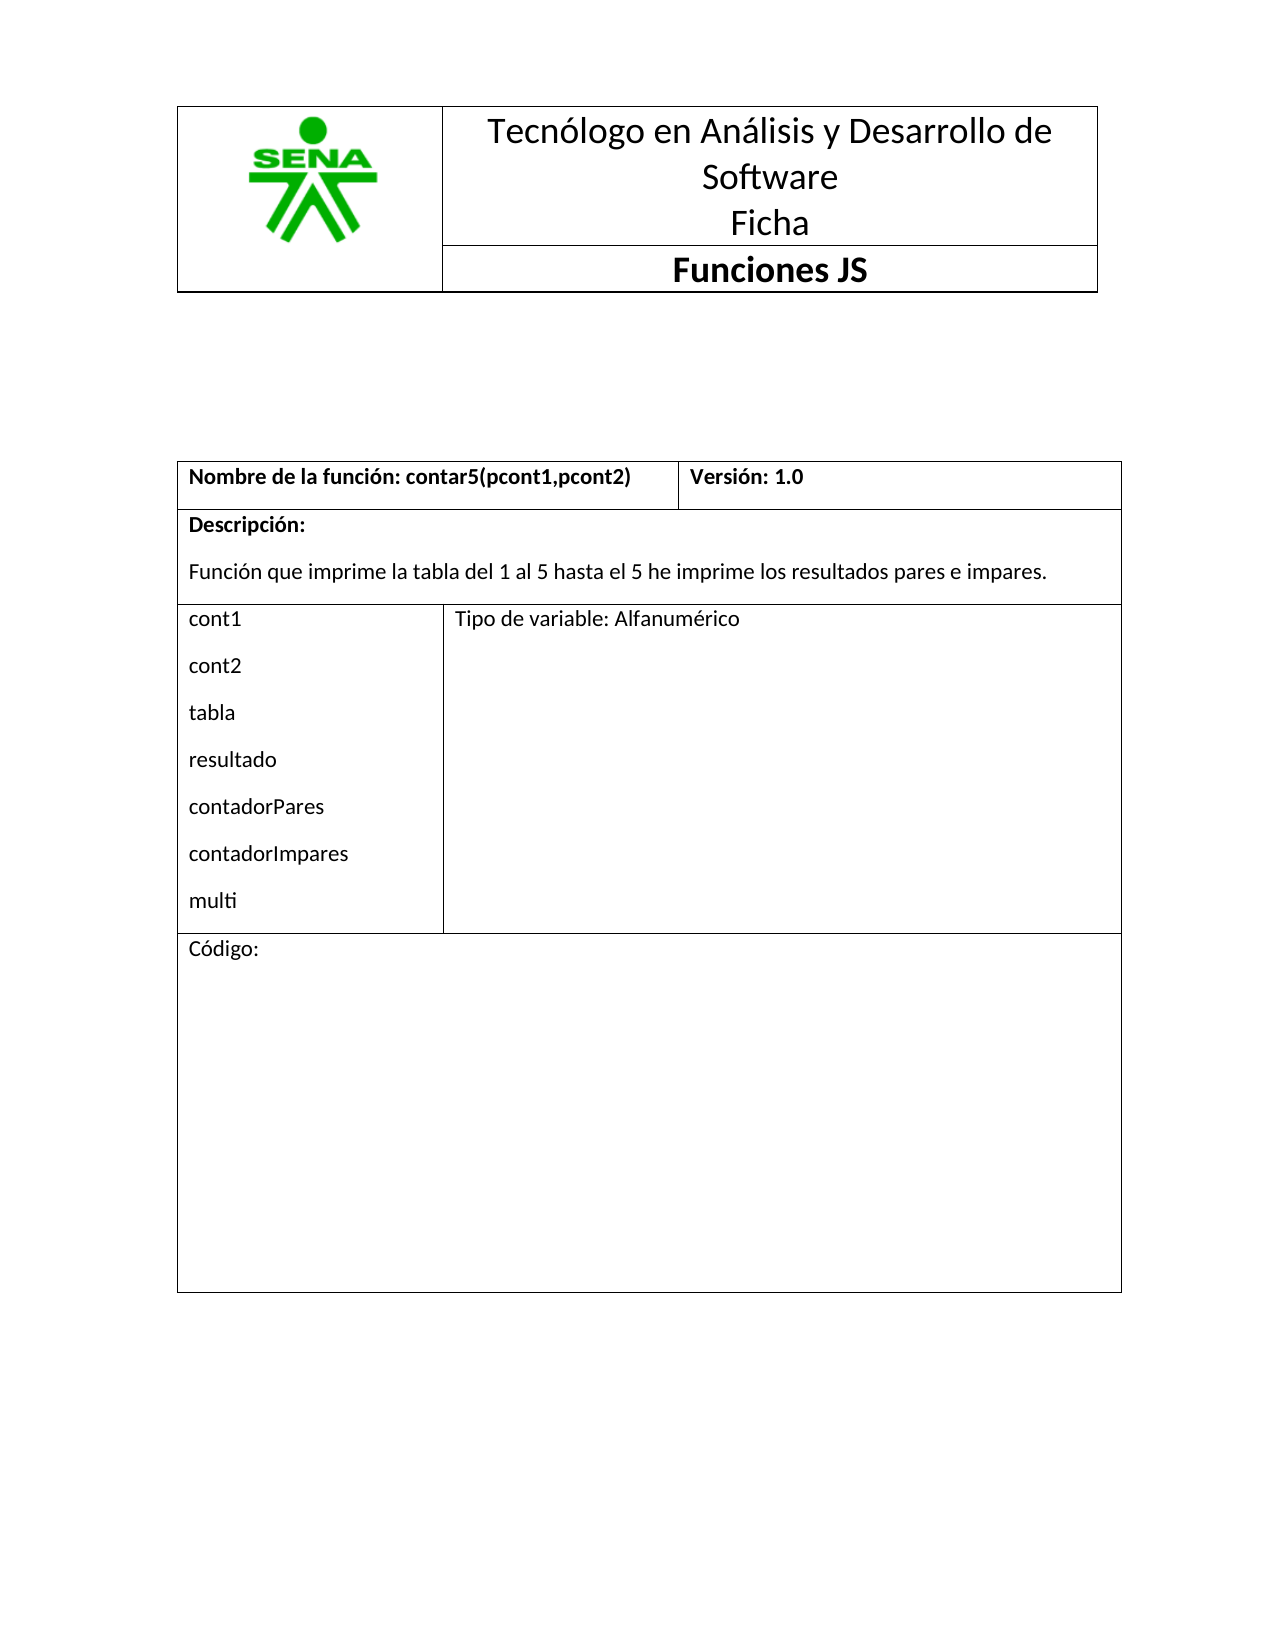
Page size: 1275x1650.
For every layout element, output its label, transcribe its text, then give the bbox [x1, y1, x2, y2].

table_cell Código: [178, 934, 1121, 1292]
table_cell Tipo de variable: Alfanumérico [444, 605, 1121, 933]
table_cell Descripción: Función que imprime la tabla del 1 al 5 hasta el 5 he imprime los resultados pares e impares. [178, 510, 1121, 603]
table_cell cont1 cont2 tabla resultado contadorPares contadorImpares multi [178, 605, 443, 933]
picture [230, 107, 391, 259]
table_header Nombre de la función: contar5(pcont1,pcont2) [178, 462, 678, 509]
table_header Versión: 1.0 [679, 462, 1121, 509]
